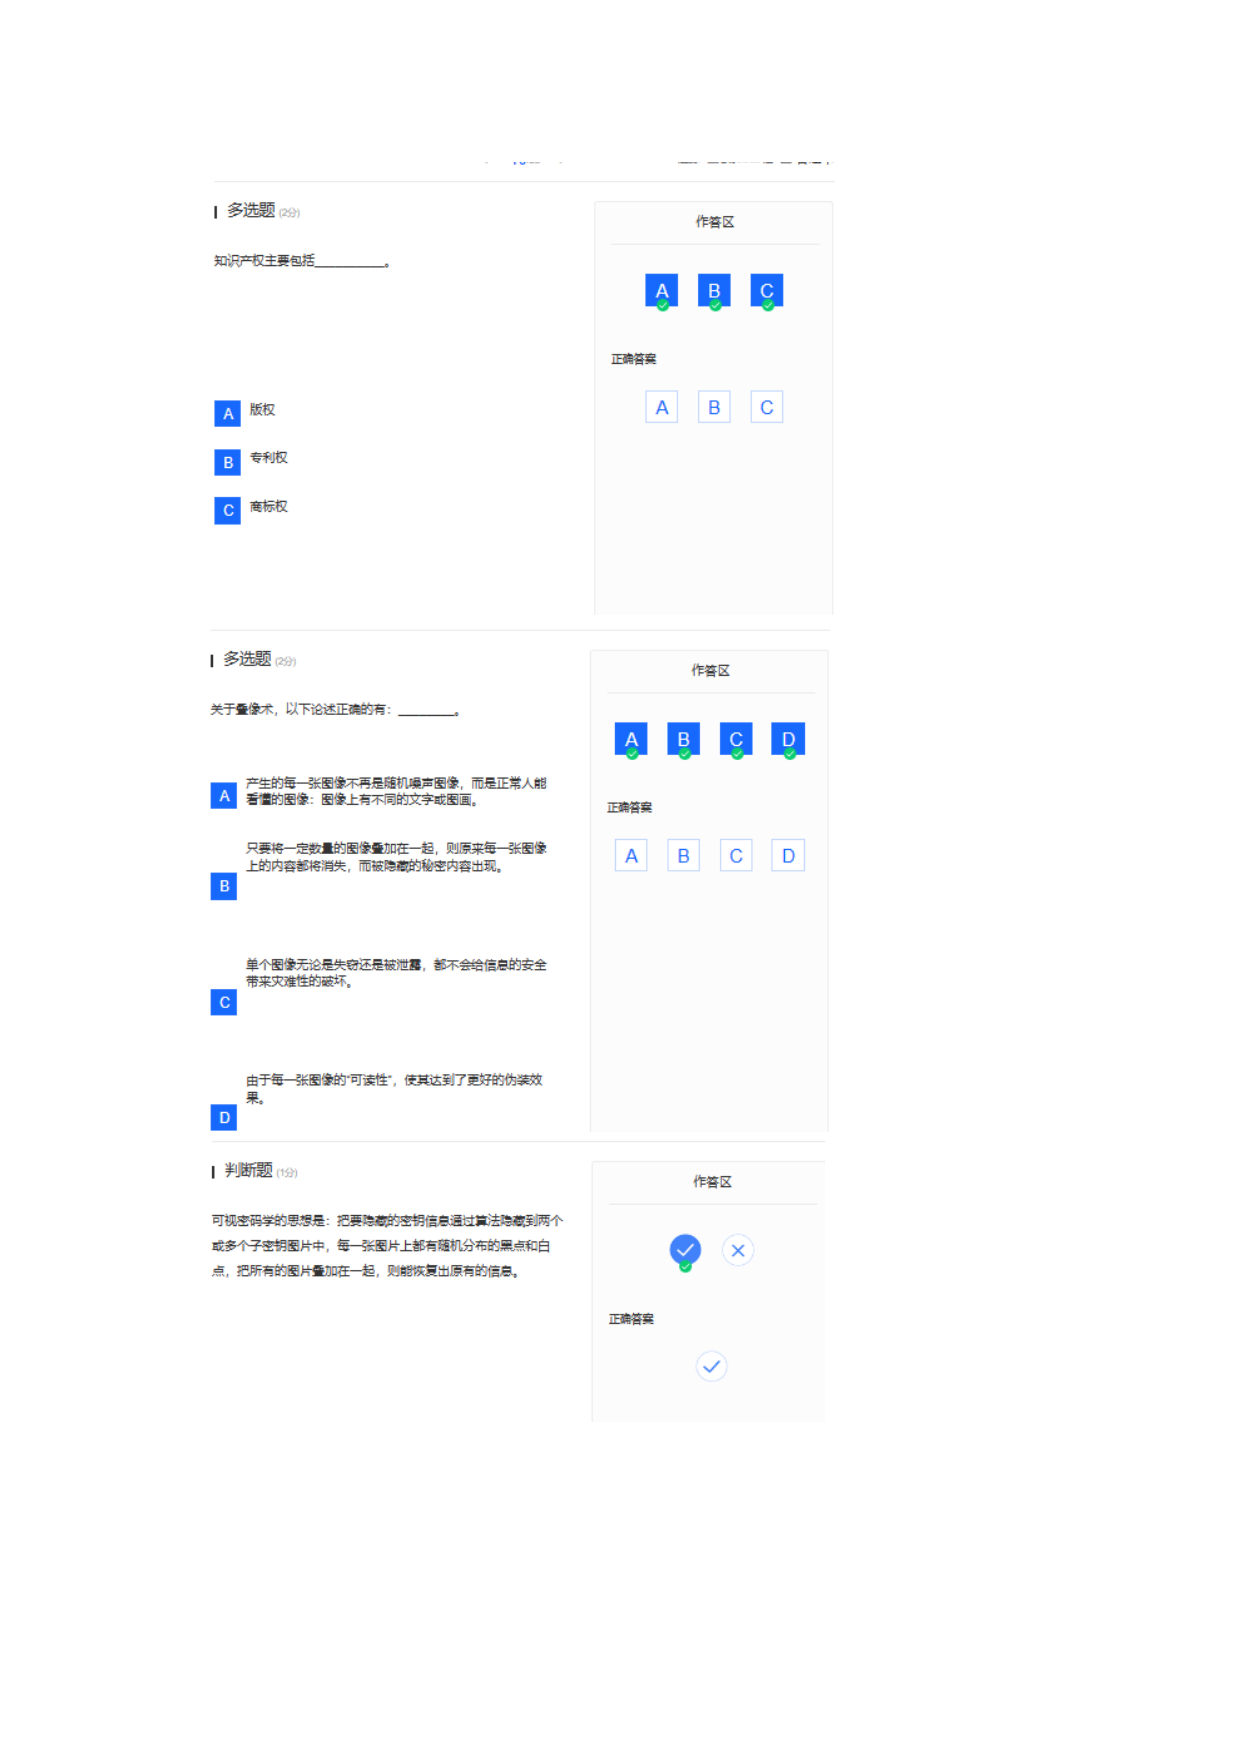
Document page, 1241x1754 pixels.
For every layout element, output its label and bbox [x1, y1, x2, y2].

picture [187, 617, 834, 1132]
picture [187, 1137, 826, 1422]
picture [187, 162, 836, 615]
